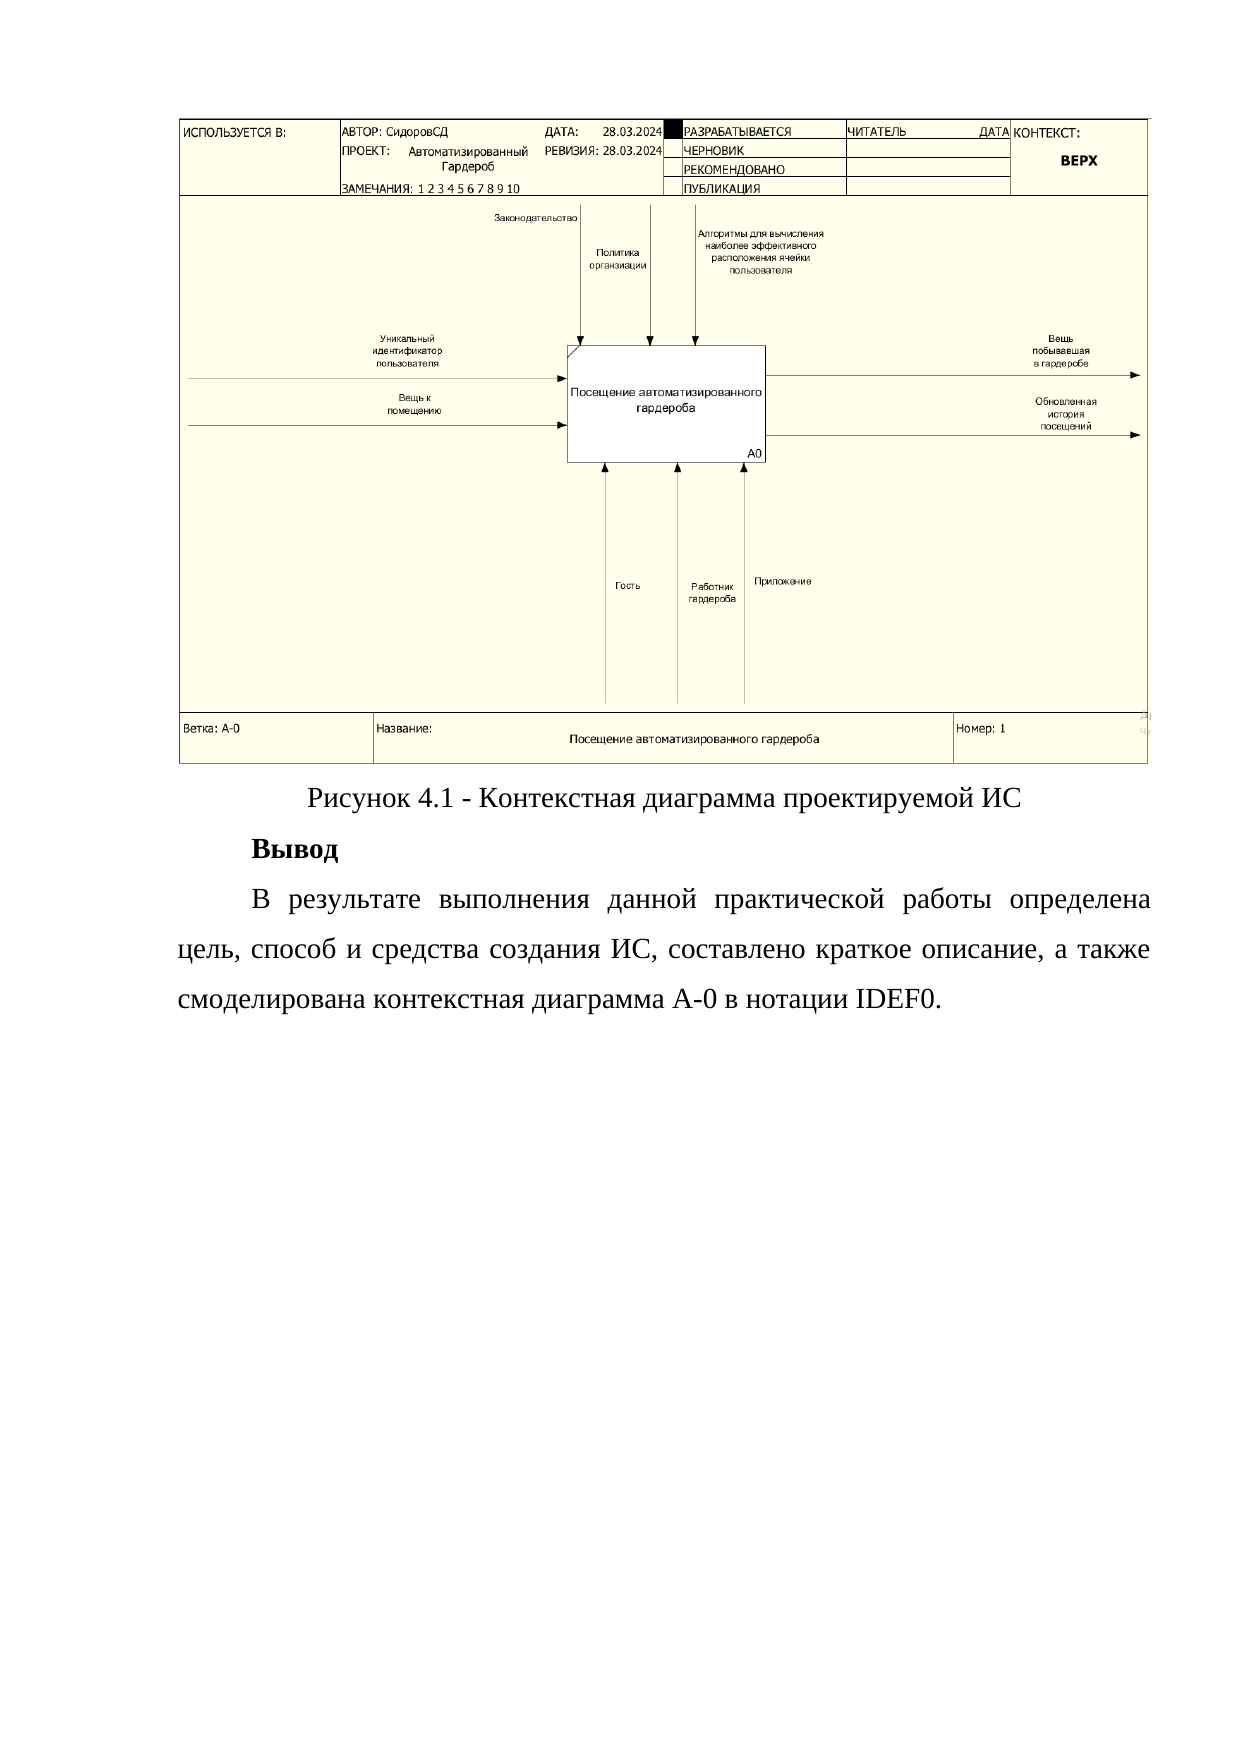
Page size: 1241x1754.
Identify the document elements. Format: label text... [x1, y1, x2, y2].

list В результате выполнения данной практической работы определена цель, способ и средства создания ИС, составлено краткое описание, а также смоделирована контекстная диаграмма A-0 в нотации IDEF0. [177, 881, 1152, 1015]
text Рисунок 4.1 - Контекстная диаграмма проектируемой ИС [177, 780, 1152, 814]
picture [177, 118, 1152, 764]
text Вывод [177, 831, 1152, 864]
